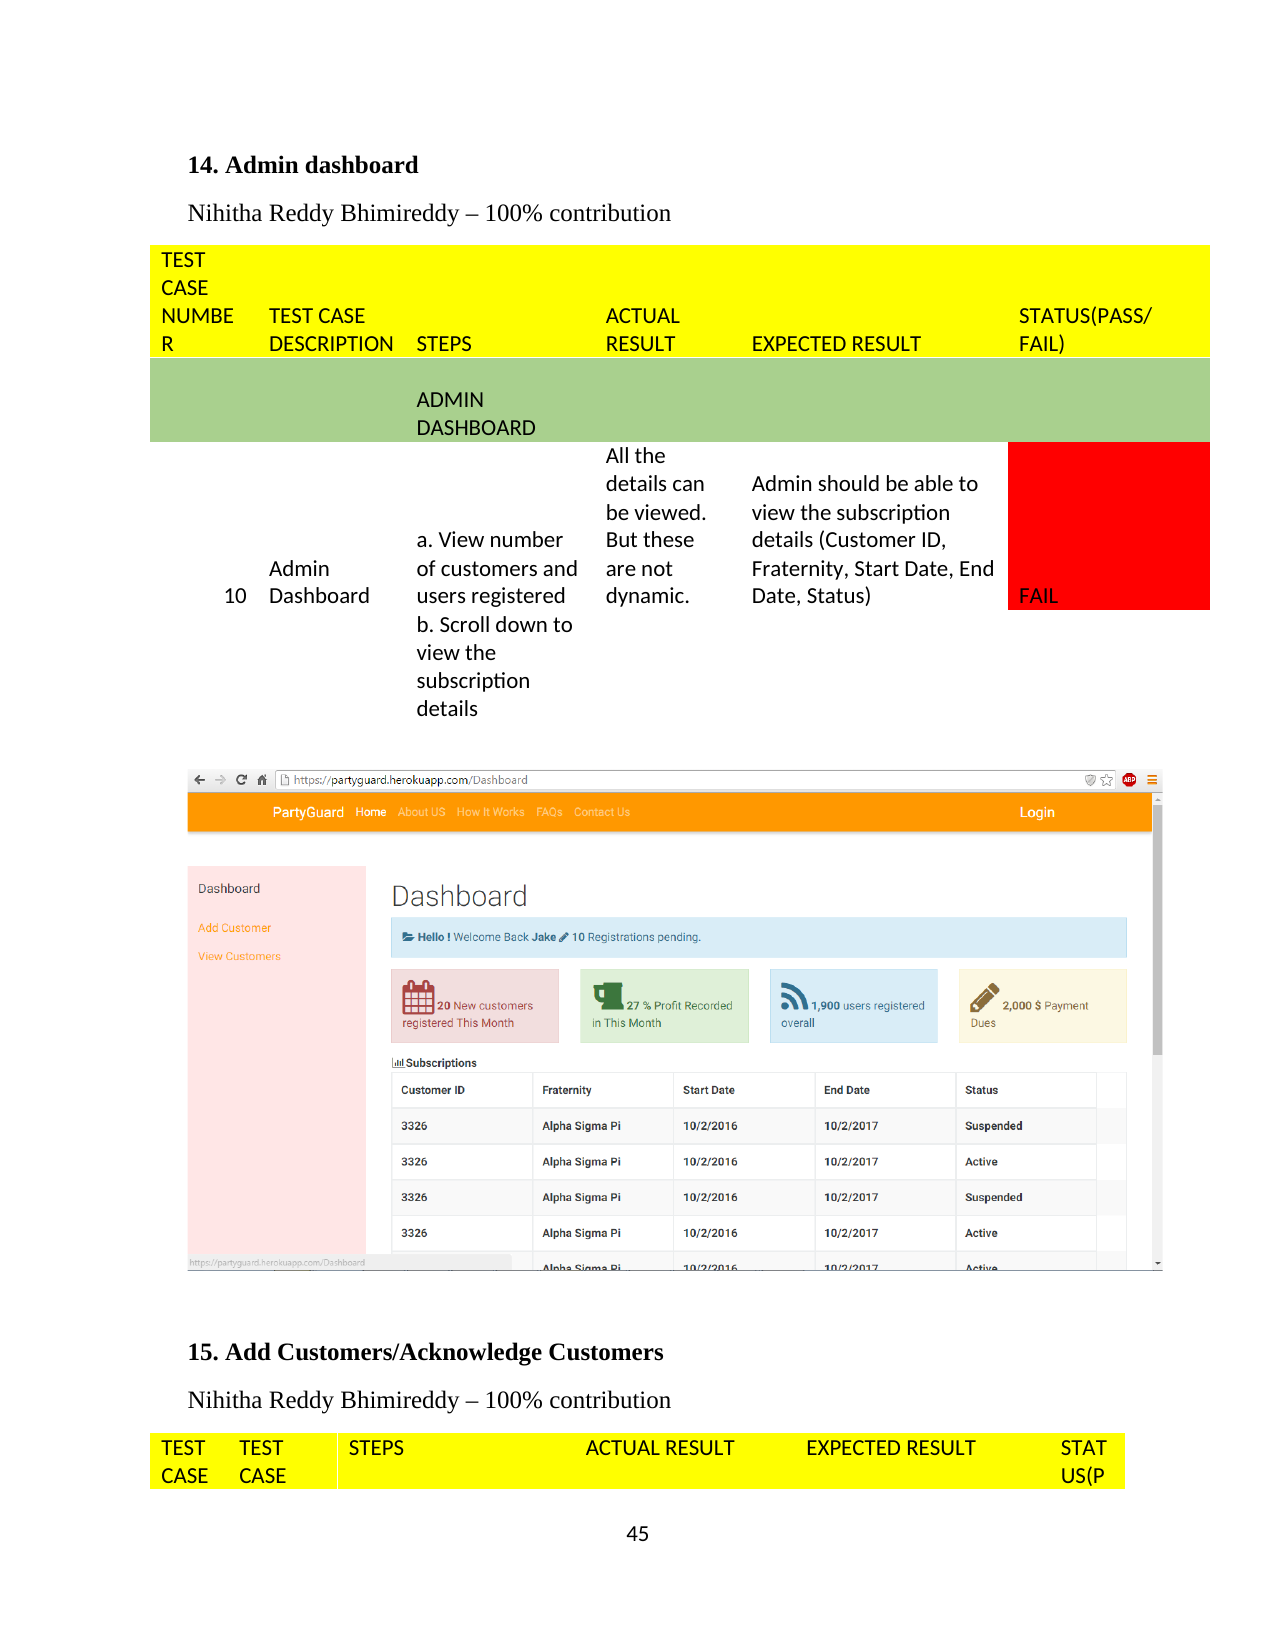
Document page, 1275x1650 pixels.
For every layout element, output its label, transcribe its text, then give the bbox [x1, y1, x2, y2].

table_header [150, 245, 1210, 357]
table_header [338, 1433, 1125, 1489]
picture [187, 769, 1163, 1271]
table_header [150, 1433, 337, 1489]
text Nihitha Reddy Bhimireddy – 100% contribution [187, 198, 1125, 226]
text Nihitha Reddy Bhimireddy – 100% contribution [187, 1385, 1125, 1414]
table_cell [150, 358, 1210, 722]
list Admin dashboard [187, 150, 1125, 179]
list Add Customers/Acknowledge Customers [187, 1337, 1125, 1366]
